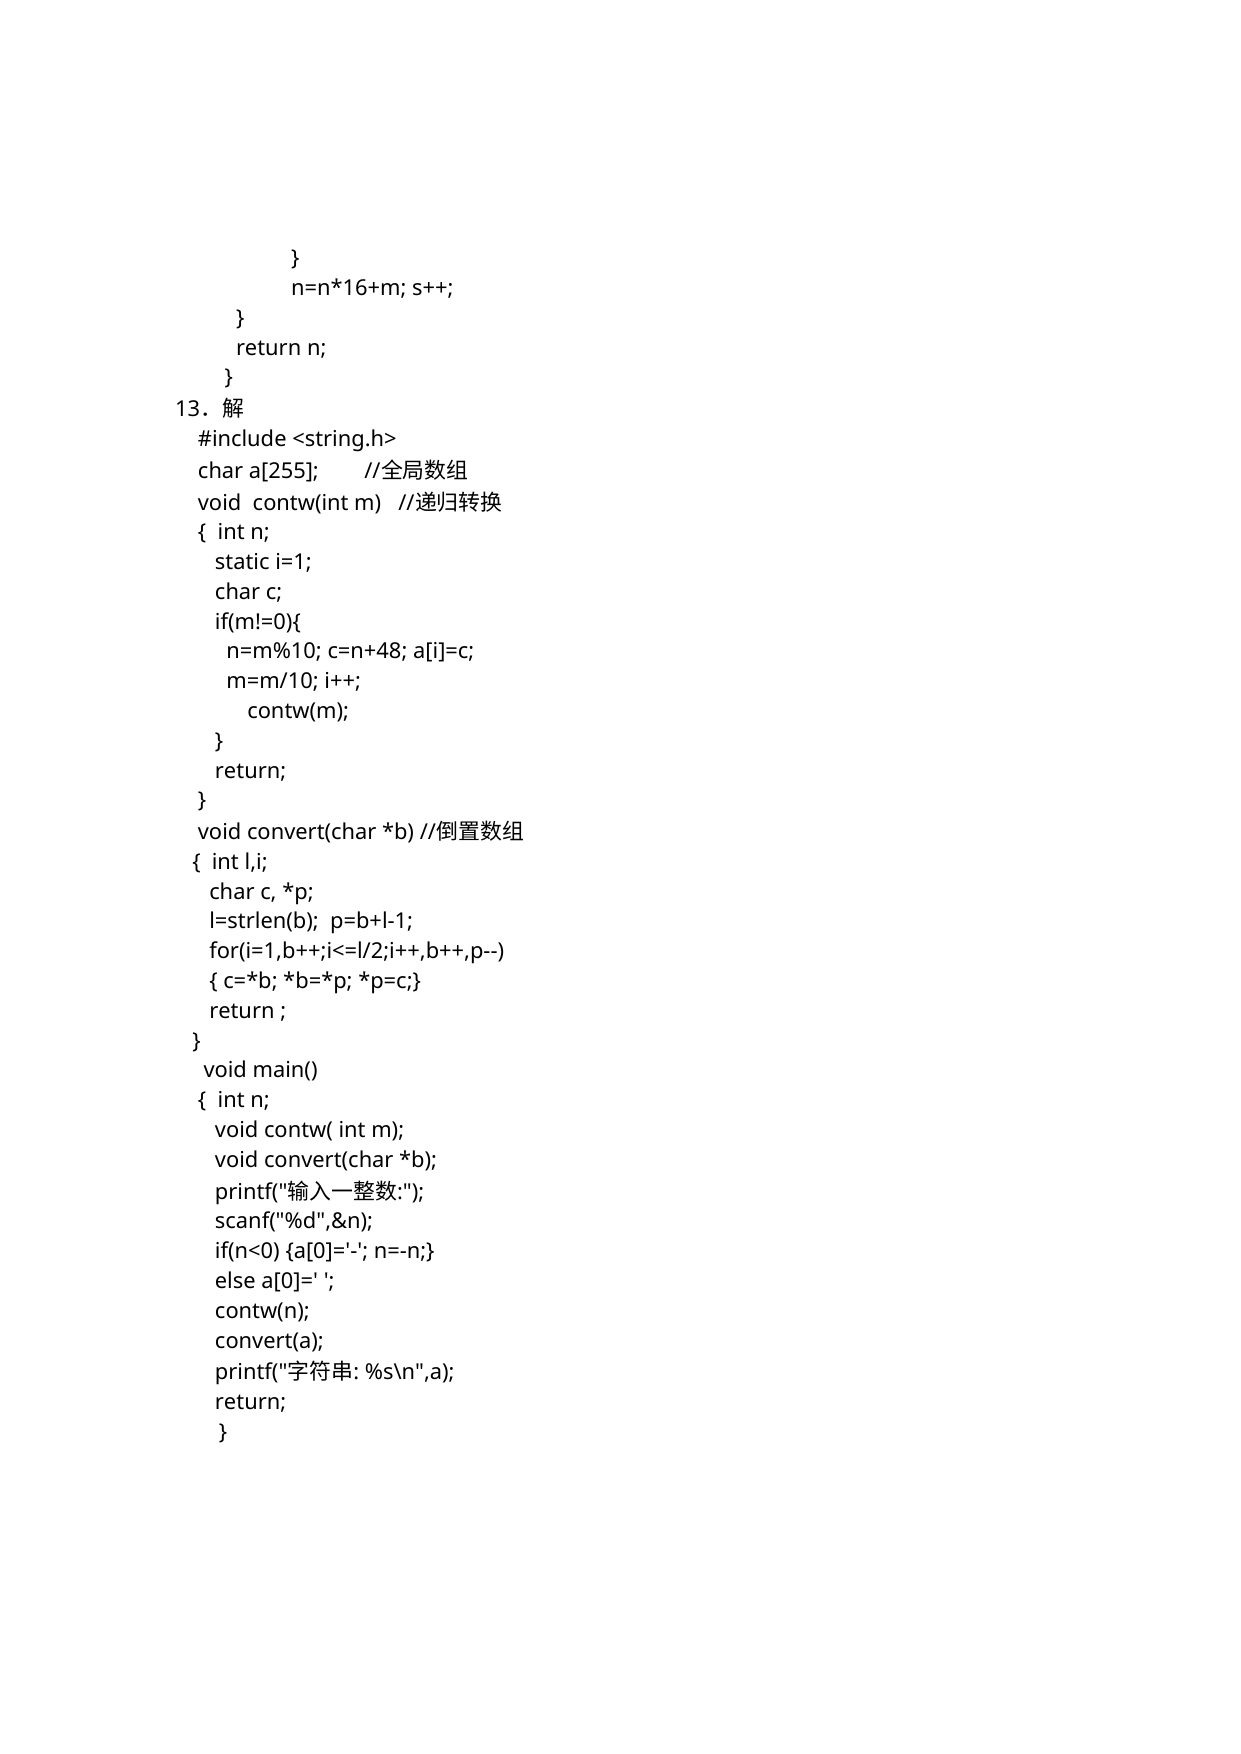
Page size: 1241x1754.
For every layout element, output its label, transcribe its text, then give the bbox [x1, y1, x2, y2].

text void convert(char *b); [175, 1144, 599, 1174]
text return; [175, 1386, 599, 1416]
text scanf("%d",&n); [175, 1205, 599, 1235]
text { int l,i; [175, 846, 599, 876]
text convert(a); [175, 1324, 599, 1354]
text #include <string.h> [175, 423, 599, 453]
text { c=*b; *b=*p; *p=c;} [175, 965, 599, 995]
text 13．解 [175, 391, 1069, 423]
text void contw( int m); [175, 1114, 599, 1144]
text char c; [175, 576, 599, 606]
text return n; [175, 332, 1069, 361]
text } [175, 784, 599, 814]
text if(n<0) {a[0]='-'; n=-n;} [175, 1235, 599, 1265]
text } [175, 1416, 599, 1446]
text contw(n); [175, 1295, 599, 1324]
text } [175, 725, 599, 754]
text m=m/10; i++; [175, 665, 599, 695]
text l=strlen(b); p=b+l-1; [175, 906, 599, 935]
text void contw(int m) //递归转换 [175, 484, 599, 516]
text } [175, 361, 1069, 391]
text for(i=1,b++;i<=l/2;i++,b++,p--) [175, 935, 599, 965]
text void main() [175, 1054, 599, 1084]
text n=m%10; c=n+48; a[i]=c; [175, 635, 599, 665]
text char c, *p; [175, 876, 599, 906]
text contw(m); [175, 695, 599, 725]
text { int n; [175, 1084, 599, 1114]
text } [175, 302, 1069, 332]
text static i=1; [175, 546, 599, 576]
text printf("字符串: %s\n",a); [175, 1354, 599, 1386]
text void convert(char *b) //倒置数组 [175, 814, 599, 846]
text return; [175, 754, 599, 784]
text return ; [175, 995, 599, 1025]
text else a[0]=' '; [175, 1265, 599, 1295]
text char a[255]; //全局数组 [175, 453, 599, 484]
text { int n; [175, 516, 599, 546]
text } [175, 242, 1069, 272]
text if(m!=0){ [175, 606, 599, 635]
text printf("输入一整数:"); [175, 1174, 599, 1205]
text } [175, 1025, 599, 1054]
text n=n*16+m; s++; [175, 272, 1069, 302]
